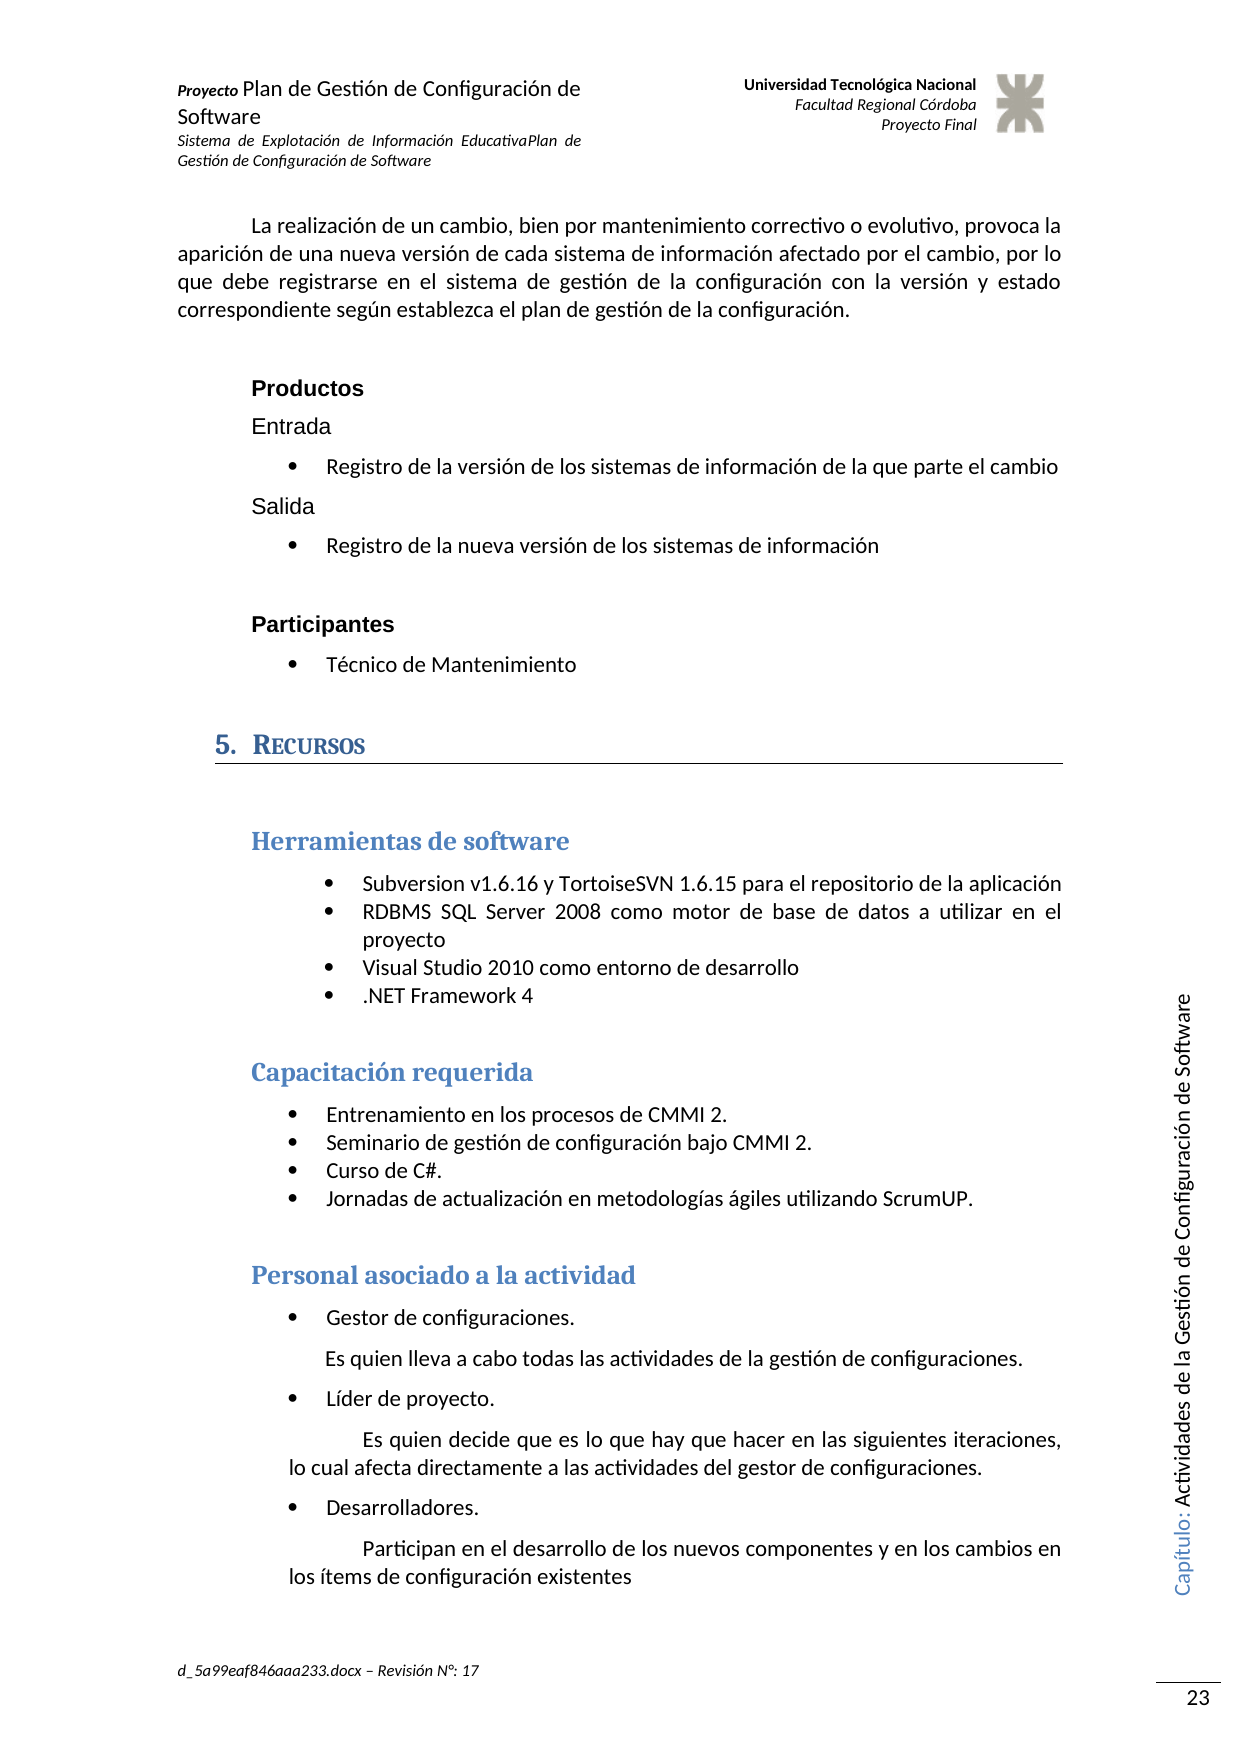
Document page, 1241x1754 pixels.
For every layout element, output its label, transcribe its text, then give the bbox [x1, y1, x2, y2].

list .NET Framework 4 [325, 982, 1063, 1009]
list Técnico de Mantenimiento [288, 650, 1063, 678]
text Participan en el desarrollo de los nuevos componentes y en los cambios en los ítems de configuración existentes [288, 1534, 1063, 1590]
subtitle Personal asociado a la actividad [177, 1260, 1063, 1291]
text Productos [177, 374, 1063, 401]
subtitle Capacitación requerida [177, 1057, 1063, 1088]
text Entrada [177, 413, 1063, 440]
list Subversion v1.6.16 y TortoiseSVN 1.6.15 para el repositorio de la aplicación [325, 869, 1063, 897]
text La realización de un cambio, bien por mantenimiento correctivo o evolutivo, provoca la aparición de una nueva versión de cada sistema de información afectado por el cambio, por lo que debe registrarse en el sistema de gestión de la configuración con la versión y estado correspondiente según establezca el plan de gestión de la configuración. [177, 211, 1063, 323]
list Curso de C#. [288, 1156, 1063, 1184]
list Seminario de gestión de configuración bajo CMMI 2. [288, 1128, 1063, 1156]
list Entrenamiento en los procesos de CMMI 2. [288, 1100, 1063, 1128]
list Líder de proyecto. [288, 1384, 1063, 1412]
subtitle Herramientas de software [177, 826, 1063, 857]
text Salida [177, 493, 1063, 519]
text Es quien decide que es lo que hay que hacer en las siguientes iteraciones, lo cual afecta directamente a las actividades del gestor de configuraciones. [288, 1425, 1063, 1481]
text Es quien lleva a cabo todas las actividades de la gestión de configuraciones. [251, 1344, 1063, 1372]
list Desarrolladores. [288, 1493, 1063, 1521]
subtitle Recursos [215, 728, 1063, 763]
list RDBMS SQL Server 2008 como motor de base de datos a utilizar en el proyecto [325, 897, 1063, 953]
list Jornadas de actualización en metodologías ágiles utilizando ScrumUP. [288, 1184, 1063, 1212]
list Registro de la nueva versión de los sistemas de información [288, 532, 1063, 559]
list Visual Studio 2010 como entorno de desarrollo [325, 953, 1063, 982]
text Participantes [177, 611, 1063, 637]
list Registro de la versión de los sistemas de información de la que parte el cambio [288, 452, 1063, 480]
list Gestor de configuraciones. [288, 1303, 1063, 1331]
